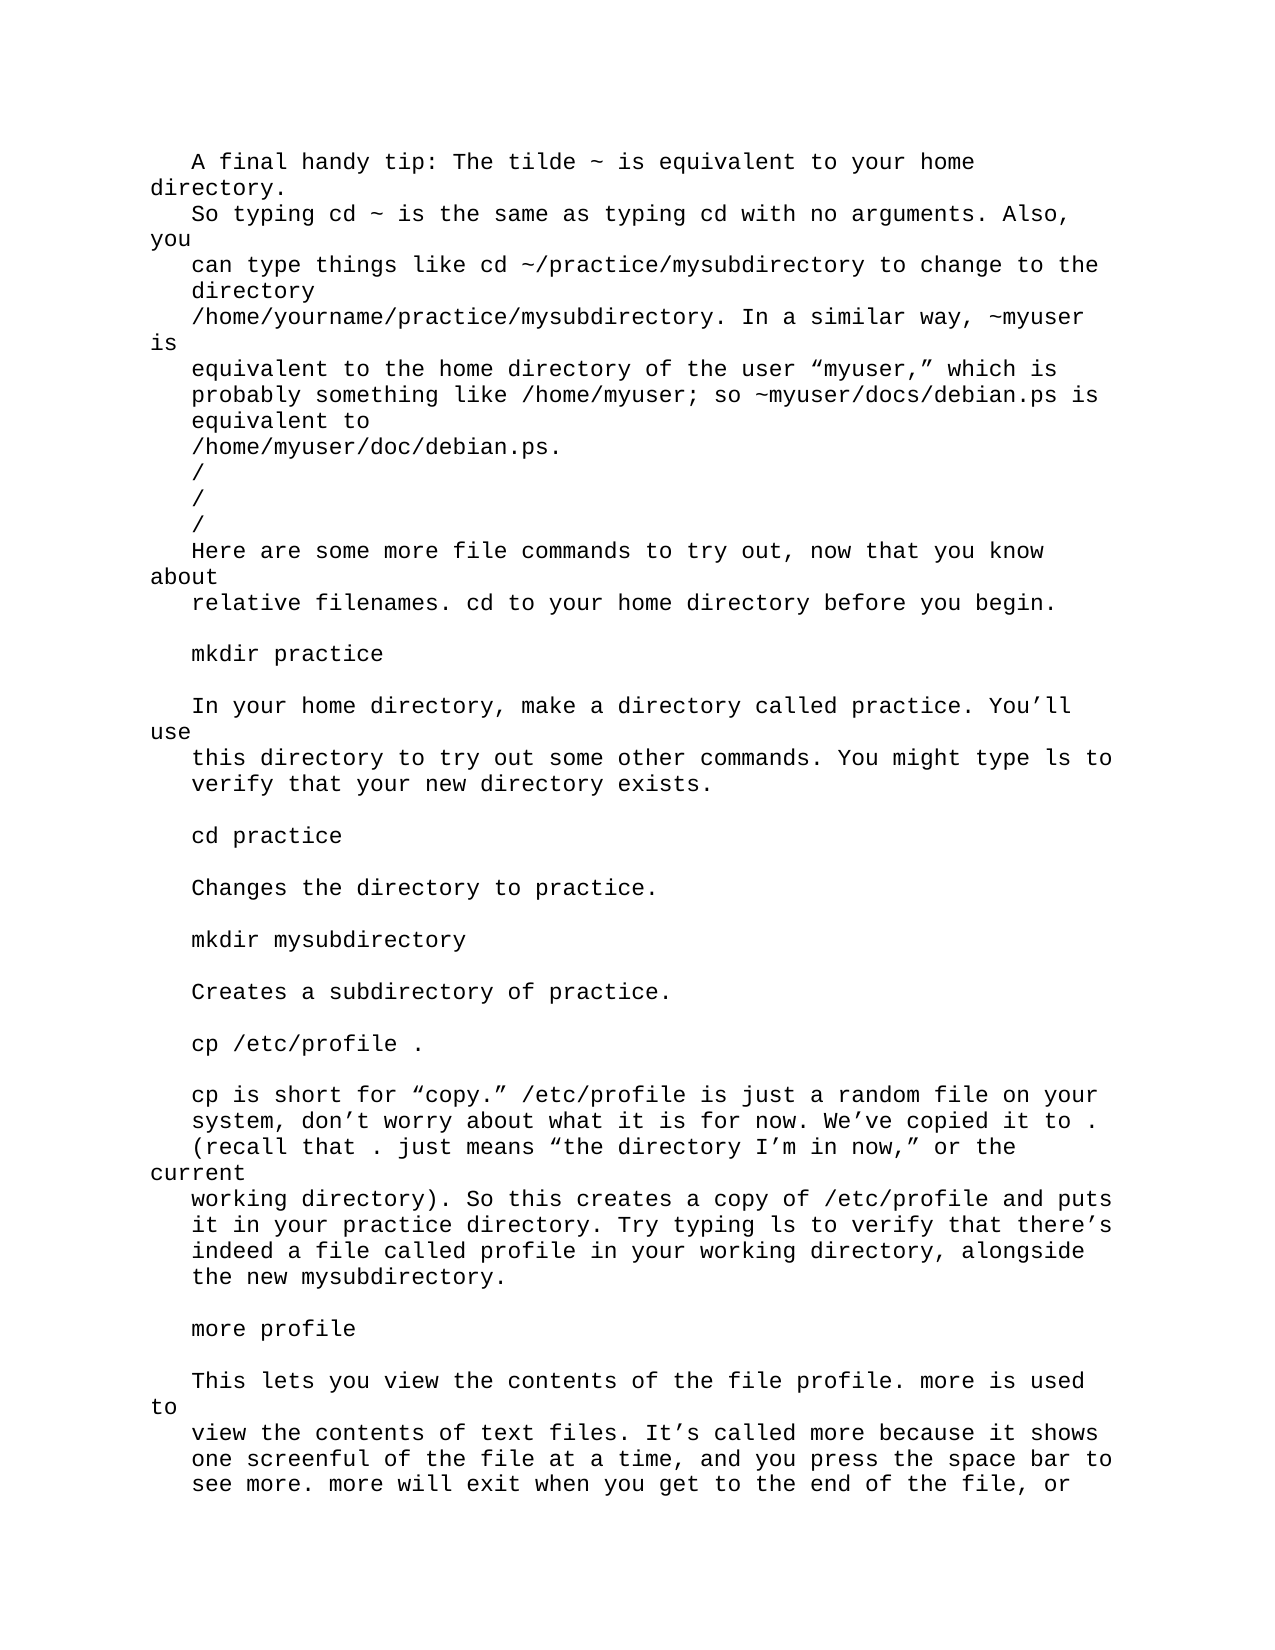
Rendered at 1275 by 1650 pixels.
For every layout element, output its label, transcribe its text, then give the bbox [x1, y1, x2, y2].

text cd practice [150, 824, 1125, 850]
text A final handy tip: The tilde ~ is equivalent to your home directory. [150, 150, 1125, 202]
text This lets you view the contents of the file profile. more is used to [150, 1369, 1125, 1421]
text verify that your new directory exists. [150, 772, 1125, 798]
text /home/yourname/practice/mysubdirectory. In a similar way, ~myuser is [150, 306, 1125, 357]
text view the contents of text files. It’s called more because it shows [150, 1421, 1125, 1447]
text can type things like cd ~/practice/mysubdirectory to change to the [150, 254, 1125, 280]
text cp is short for “copy.” /etc/profile is just a random file on your [150, 1084, 1125, 1110]
text more profile [150, 1317, 1125, 1343]
text (recall that . just means “the directory I’m in now,” or the current [150, 1136, 1125, 1187]
text indeed a file called profile in your working directory, alongside [150, 1239, 1125, 1265]
text directory [150, 280, 1125, 306]
text mkdir practice [150, 643, 1125, 669]
text cp /etc/profile . [150, 1032, 1125, 1058]
text In your home directory, make a directory called practice. You’ll use [150, 695, 1125, 747]
text the new mysubdirectory. [150, 1265, 1125, 1291]
text system, don’t worry about what it is for now. We’ve copied it to . [150, 1110, 1125, 1136]
text / [150, 461, 1125, 487]
text equivalent to [150, 409, 1125, 435]
text / [150, 487, 1125, 513]
text working directory). So this creates a copy of /etc/profile and puts [150, 1187, 1125, 1213]
text it in your practice directory. Try typing ls to verify that there’s [150, 1213, 1125, 1239]
text this directory to try out some other commands. You might type ls to [150, 747, 1125, 772]
text So typing cd ~ is the same as typing cd with no arguments. Also, you [150, 202, 1125, 254]
text one screenful of the file at a time, and you press the space bar to [150, 1447, 1125, 1473]
text Here are some more file commands to try out, now that you know about [150, 539, 1125, 591]
text /home/myuser/doc/debian.ps. [150, 435, 1125, 461]
text mkdir mysubdirectory [150, 928, 1125, 954]
text see more. more will exit when you get to the end of the file, or [150, 1473, 1125, 1499]
text relative filenames. cd to your home directory before you begin. [150, 591, 1125, 617]
text equivalent to the home directory of the user “myuser,” which is [150, 357, 1125, 383]
text Changes the directory to practice. [150, 876, 1125, 902]
text / [150, 513, 1125, 539]
text probably something like /home/myuser; so ~myuser/docs/debian.ps is [150, 383, 1125, 409]
text Creates a subdirectory of practice. [150, 980, 1125, 1006]
